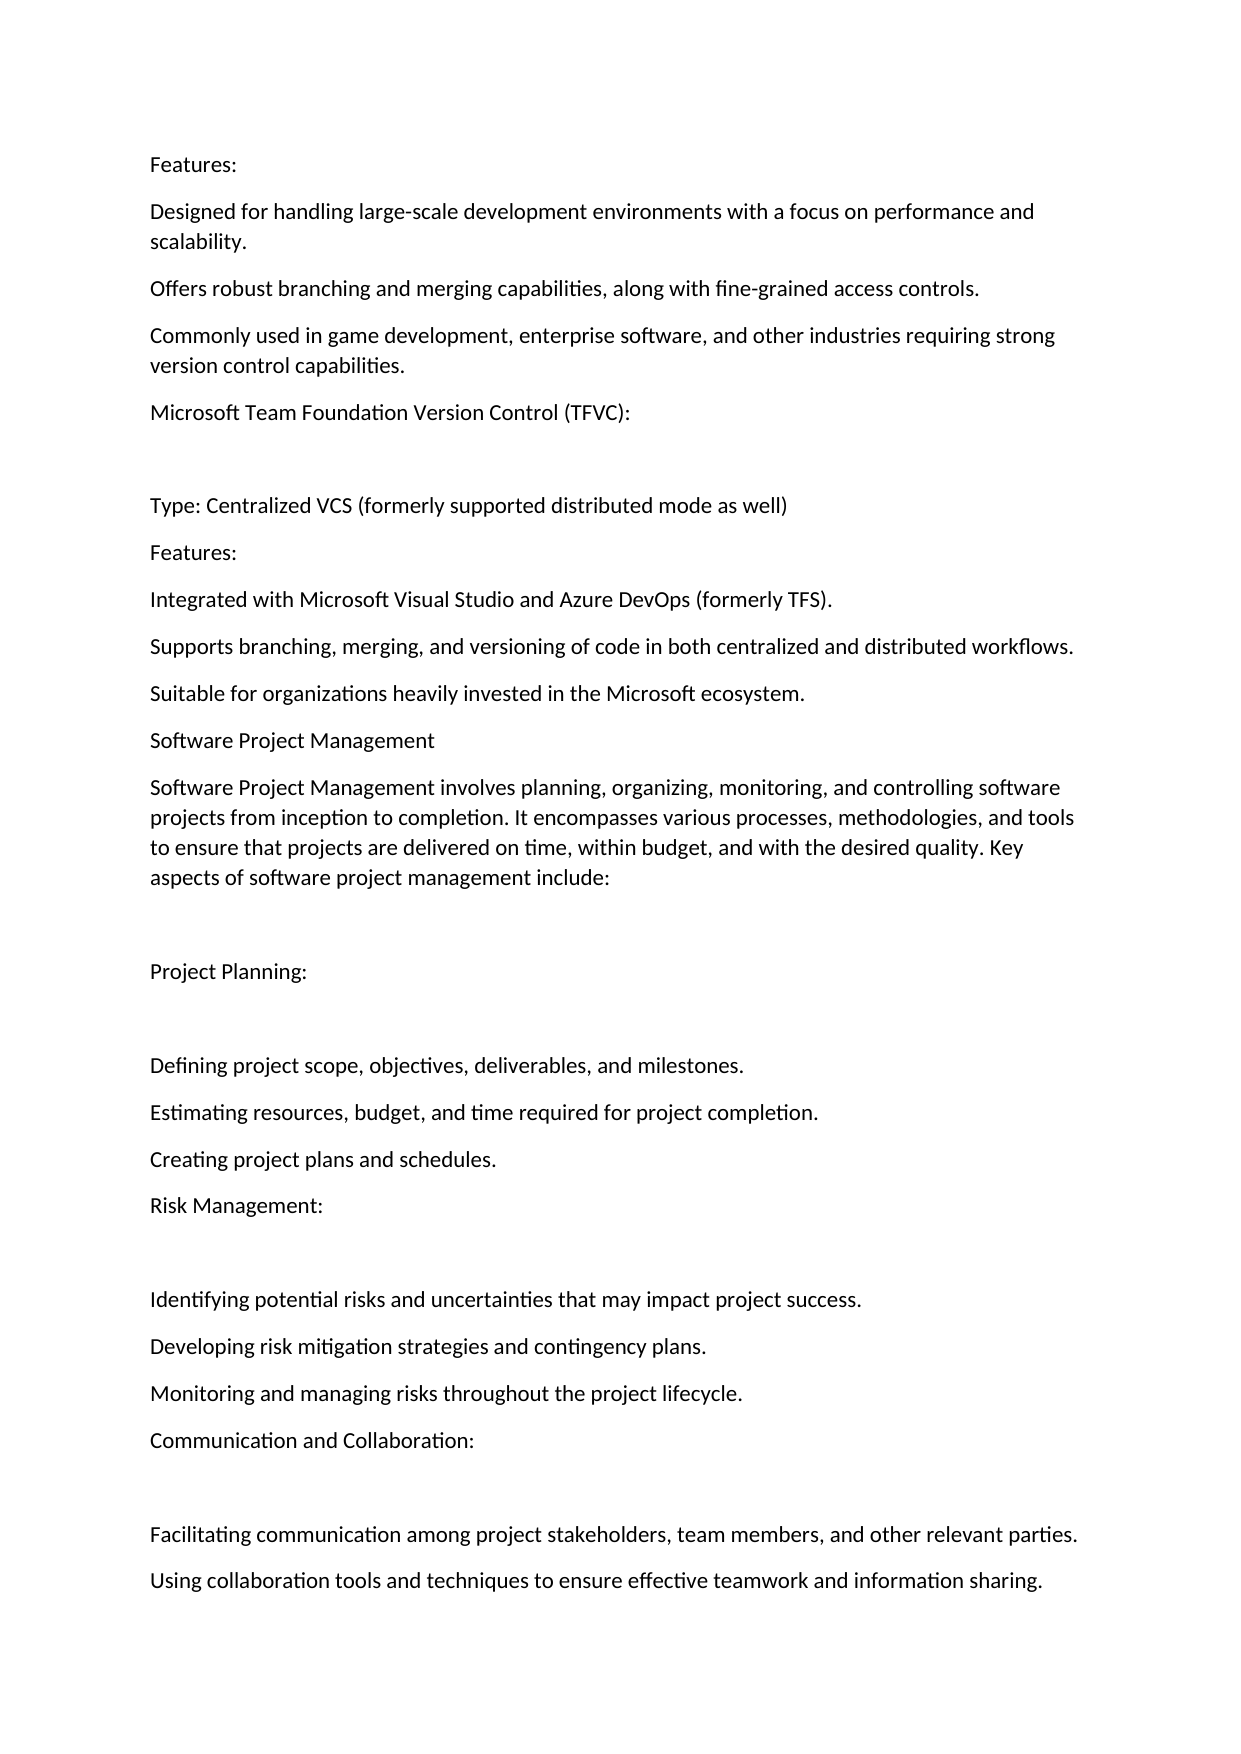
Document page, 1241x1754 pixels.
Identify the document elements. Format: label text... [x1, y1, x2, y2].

text Communication and Collaboration: [150, 1426, 1090, 1454]
text Identifying potential risks and uncertainties that may impact project success. [150, 1285, 1090, 1313]
text Microsoft Team Foundation Version Control (TFVC): [150, 398, 1090, 426]
text Integrated with Microsoft Visual Studio and Azure DevOps (formerly TFS). [150, 585, 1090, 613]
text Software Project Management [150, 726, 1090, 754]
text Features: [150, 150, 1090, 178]
text Designed for handling large-scale development environments with a focus on performance and scalability. [150, 197, 1090, 255]
text Risk Management: [150, 1192, 1090, 1220]
text Defining project scope, objectives, deliverables, and milestones. [150, 1051, 1090, 1079]
text Supports branching, merging, and versioning of code in both centralized and distributed workflows. [150, 632, 1090, 660]
text Creating project plans and schedules. [150, 1145, 1090, 1173]
text Commonly used in game development, enterprise software, and other industries requiring strong version control capabilities. [150, 321, 1090, 379]
text Facilitating communication among project stakeholders, team members, and other relevant parties. [150, 1520, 1090, 1548]
text Type: Centralized VCS (formerly supported distributed mode as well) [150, 492, 1090, 520]
text Monitoring and managing risks throughout the project lifecycle. [150, 1379, 1090, 1407]
text Project Planning: [150, 957, 1090, 985]
text Suitable for organizations heavily invested in the Microsoft ecosystem. [150, 679, 1090, 707]
text Developing risk mitigation strategies and contingency plans. [150, 1332, 1090, 1360]
text Software Project Management involves planning, organizing, monitoring, and controlling software projects from inception to completion. It encompasses various processes, methodologies, and tools to ensure that projects are delivered on time, within budget, and with the desired quality. Key aspects of software project management include: [150, 773, 1090, 892]
text Estimating resources, budget, and time required for project completion. [150, 1098, 1090, 1126]
text Using collaboration tools and techniques to ensure effective teamwork and information sharing. [150, 1567, 1090, 1595]
text Features: [150, 538, 1090, 567]
text Offers robust branching and merging capabilities, along with fine-grained access controls. [150, 274, 1090, 302]
